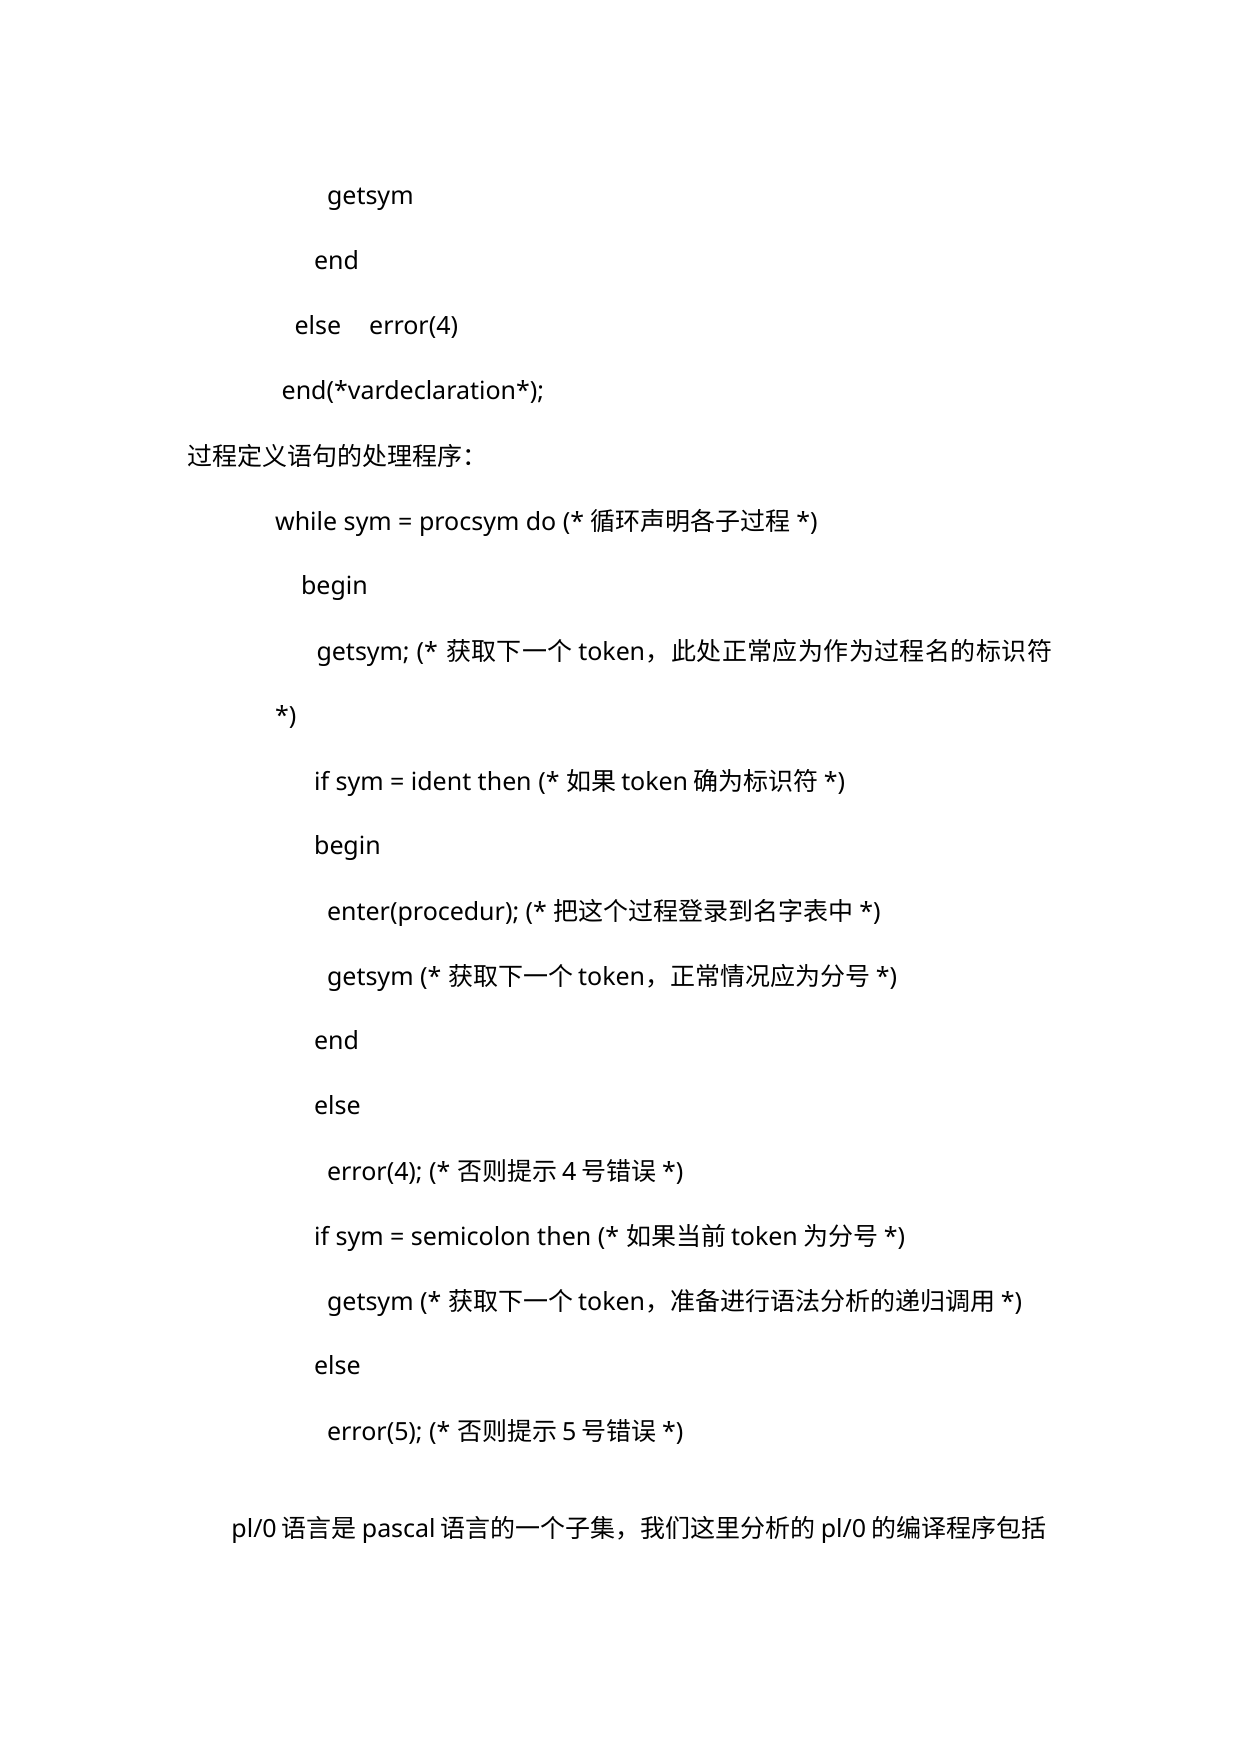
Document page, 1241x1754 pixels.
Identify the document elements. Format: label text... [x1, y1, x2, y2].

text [187, 1494, 1053, 1559]
text getsym; (* 获取下一个token，此处正常应为作为过程名的标识符 *) [275, 617, 1053, 747]
text if sym = ident then (* 如果token确为标识符 *) [275, 747, 1053, 812]
text begin [275, 812, 1053, 877]
text error(4); (* 否则提示4号错误 *) [275, 1137, 1053, 1202]
text end(*vardeclaration*); [275, 357, 1053, 422]
text 过程定义语句的处理程序： [187, 422, 1053, 487]
text while sym = procsym do (* 循环声明各子过程 *) [275, 487, 1053, 552]
text else error(4) [275, 292, 1053, 357]
text getsym (* 获取下一个token，正常情况应为分号 *) [275, 942, 1053, 1007]
text end [275, 227, 1053, 292]
text getsym (* 获取下一个token，准备进行语法分析的递归调用 *) [275, 1267, 1053, 1332]
text end [275, 1007, 1053, 1072]
text getsym [275, 162, 1053, 227]
text error(5); (* 否则提示5号错误 *) [275, 1397, 1053, 1462]
text else [275, 1332, 1053, 1397]
text enter(procedur); (* 把这个过程登录到名字表中 *) [275, 877, 1053, 942]
text if sym = semicolon then (* 如果当前token为分号 *) [275, 1202, 1053, 1267]
text begin [275, 552, 1053, 617]
text else [275, 1072, 1053, 1137]
